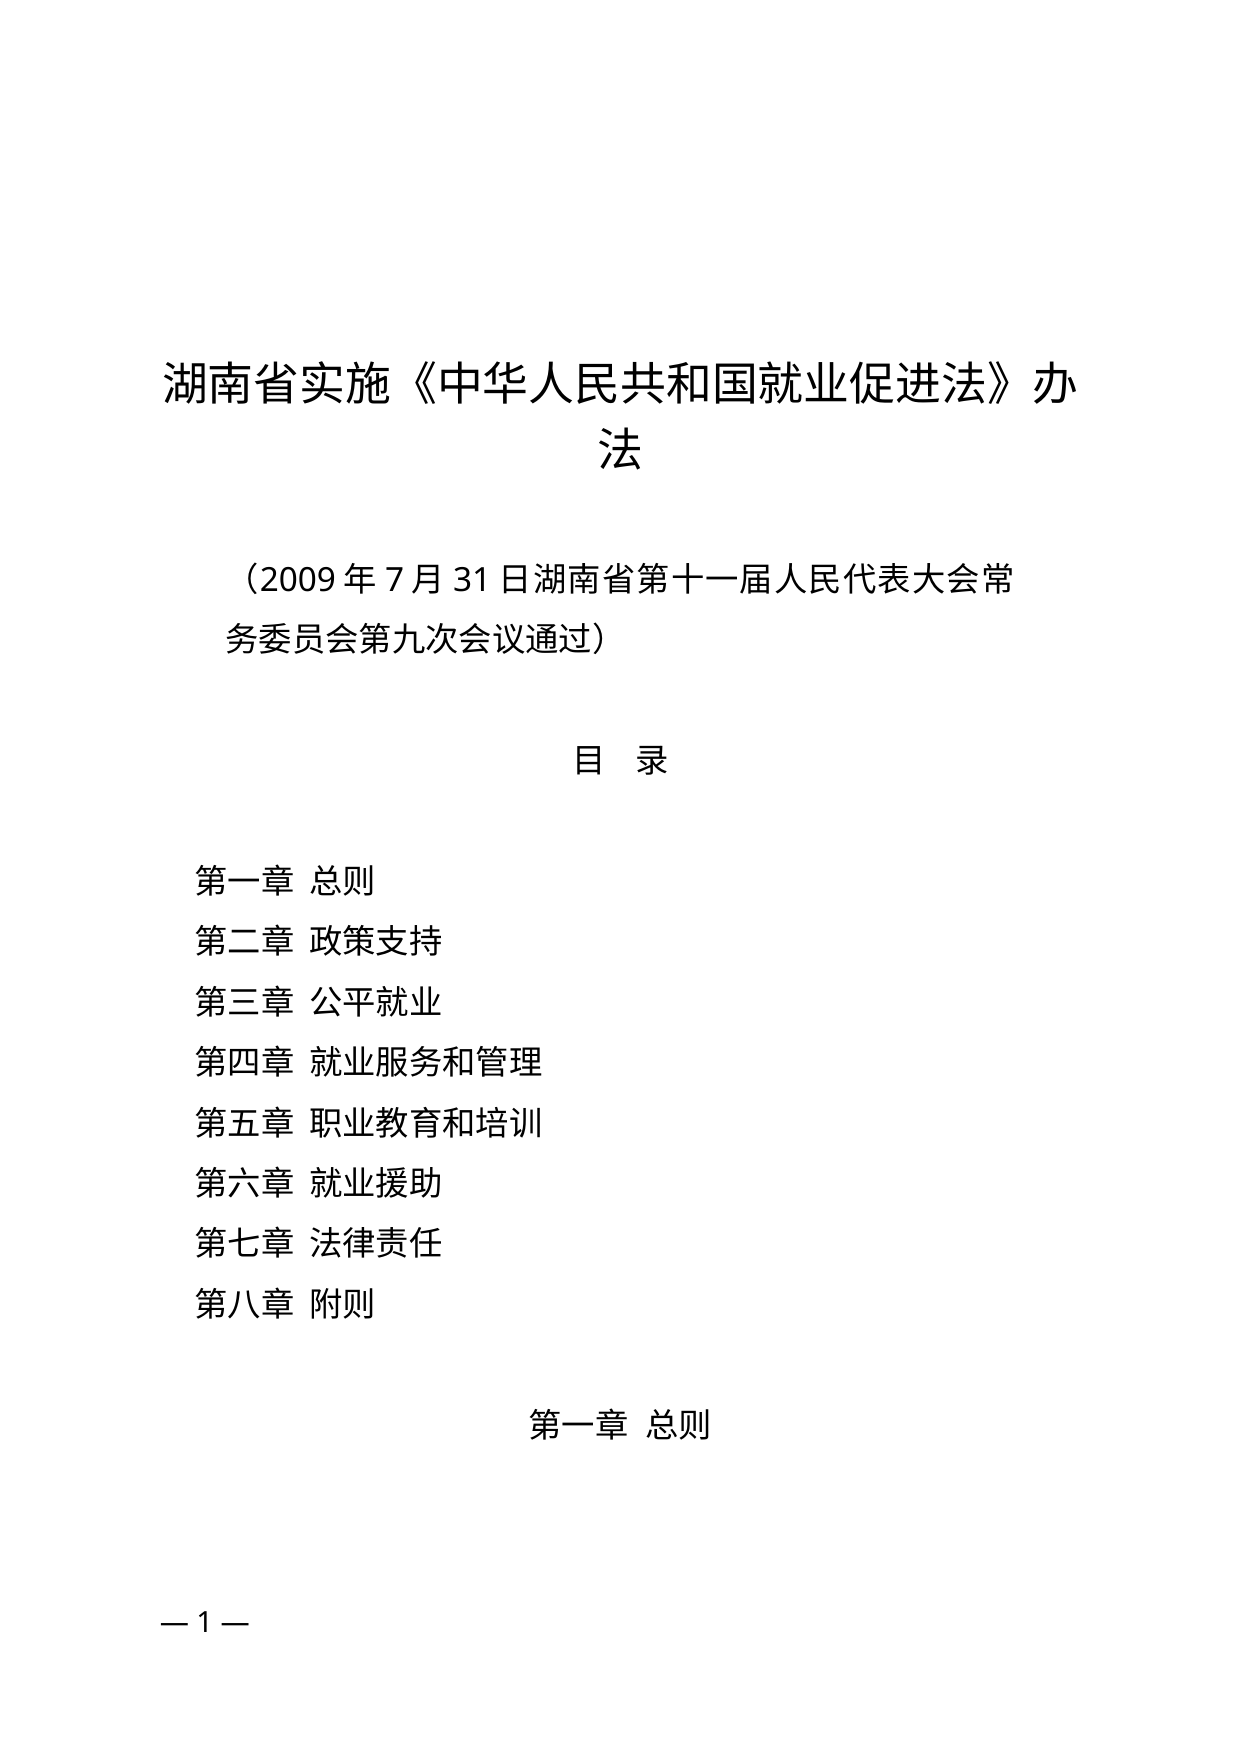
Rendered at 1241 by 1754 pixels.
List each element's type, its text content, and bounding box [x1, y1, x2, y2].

text 第五章 职业教育和培训 [159, 1084, 1081, 1144]
text 第六章 就业援助 [159, 1144, 1081, 1205]
text 第二章 政策支持 [159, 903, 1081, 963]
text 第八章 附则 [159, 1265, 1081, 1326]
text 第一章 总则 [159, 842, 1081, 903]
text 湖南省实施《中华人民共和国就业促进法》办法 [159, 347, 1081, 480]
text （2009年7月31日湖南省第十一届人民代表大会常务委员会第九次会议通过） [225, 540, 1015, 661]
text 第四章 就业服务和管理 [159, 1024, 1081, 1084]
text 目 录 [159, 722, 1081, 782]
text 第七章 法律责任 [159, 1205, 1081, 1265]
text 第三章 公平就业 [159, 963, 1081, 1024]
list 总则 [159, 1386, 1081, 1447]
